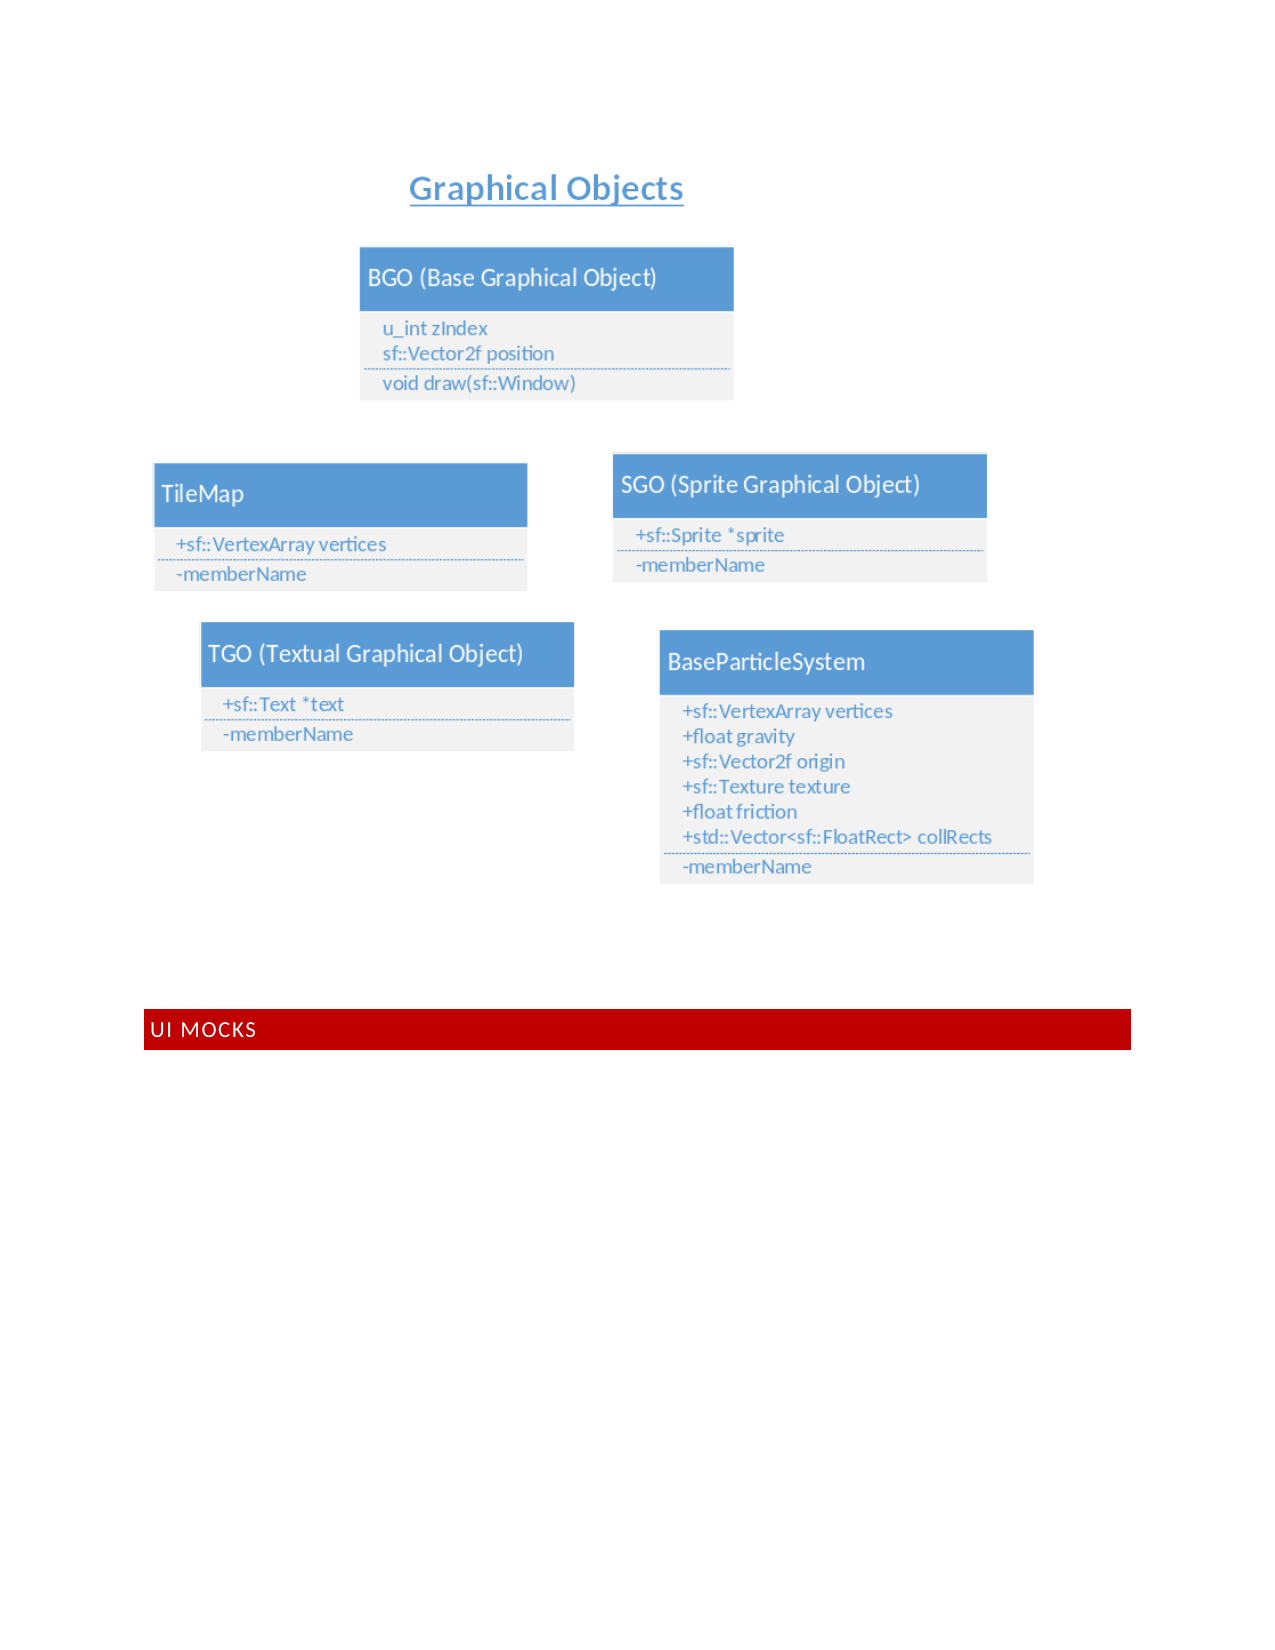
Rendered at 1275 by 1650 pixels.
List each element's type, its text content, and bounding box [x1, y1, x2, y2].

subtitle Ui MockS [150, 1016, 1125, 1043]
